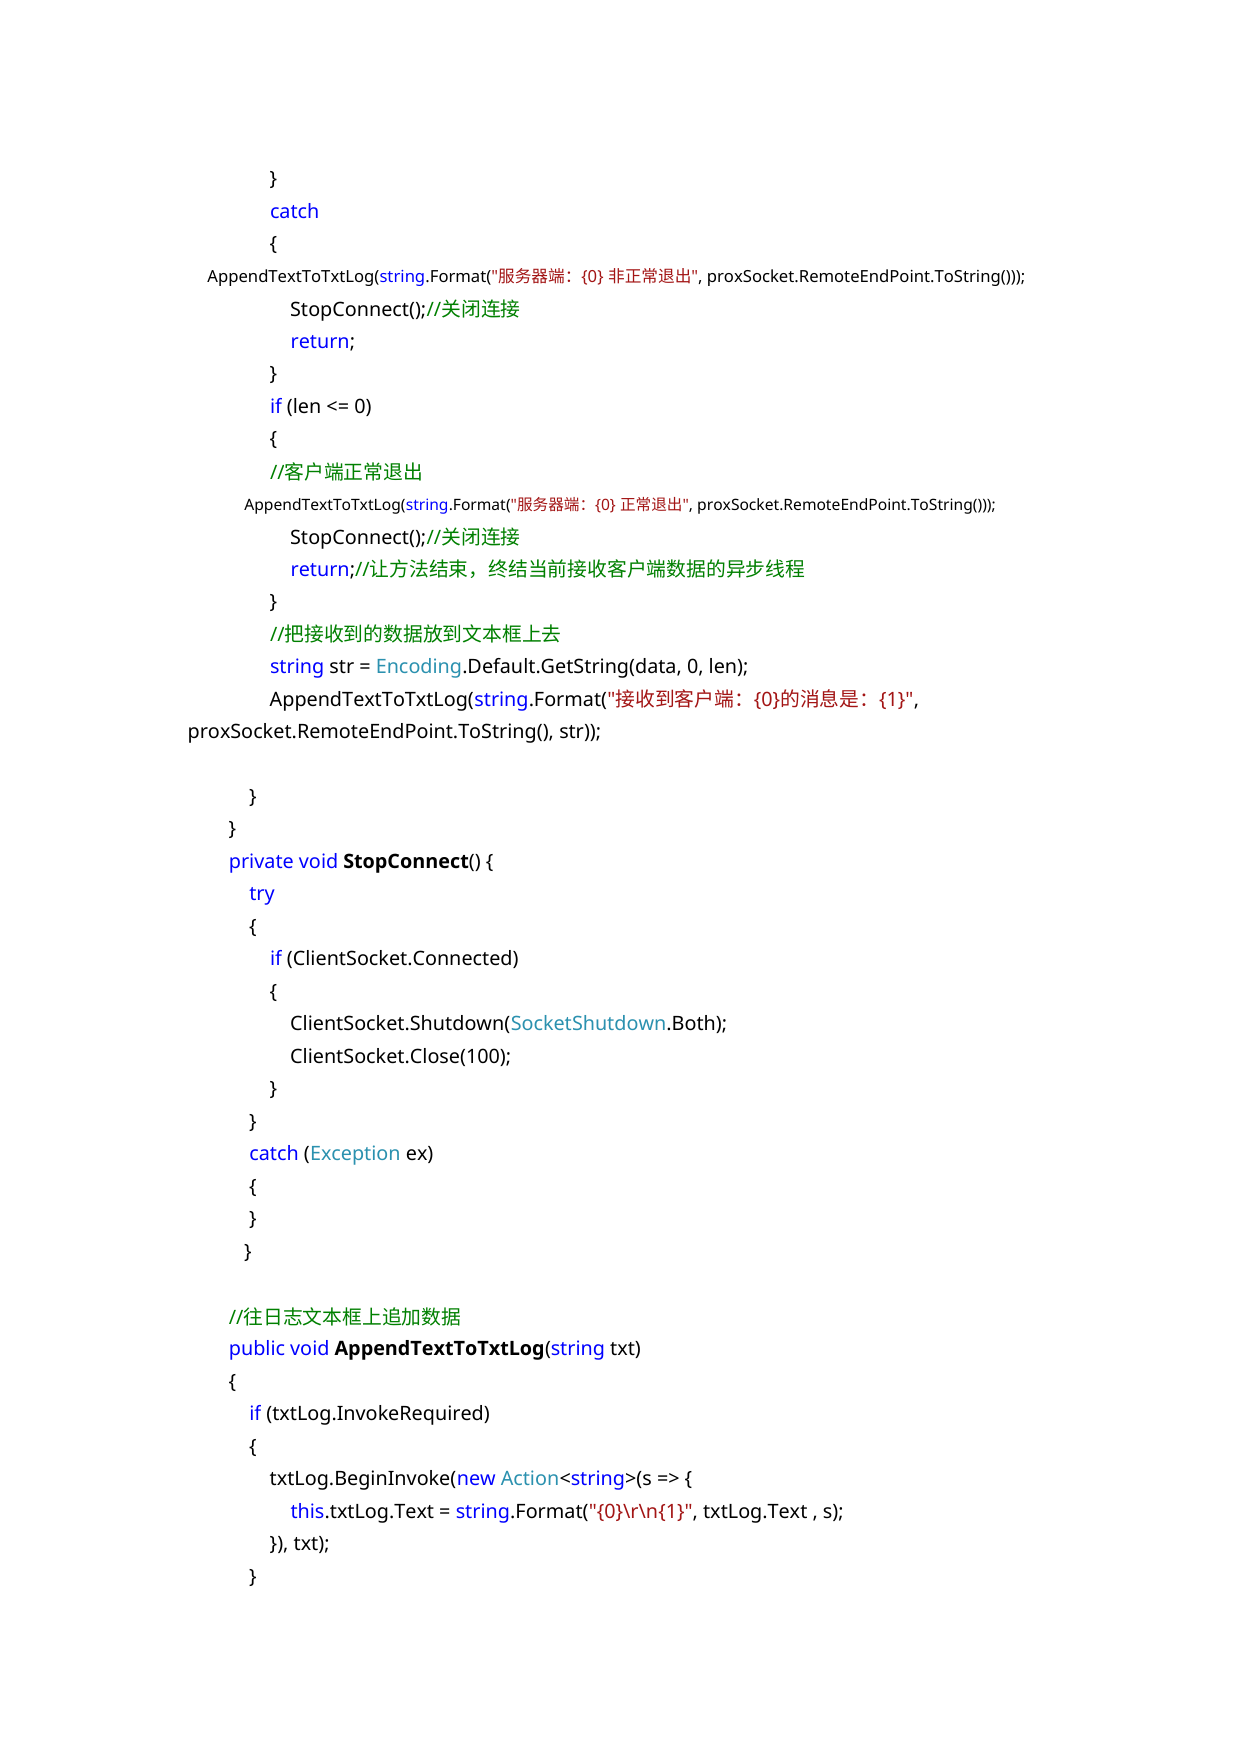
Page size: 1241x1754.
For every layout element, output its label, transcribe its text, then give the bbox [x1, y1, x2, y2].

text { [187, 909, 1053, 942]
text catch [187, 194, 1053, 227]
text StopConnect();//关闭连接 [187, 292, 1053, 324]
text } [187, 584, 1053, 617]
text if (len <= 0) [187, 389, 1053, 422]
text { [187, 1169, 1053, 1202]
text ClientSocket.Shutdown(SocketShutdown.Both); [187, 1007, 1053, 1039]
text private void StopConnect() { [187, 844, 1053, 877]
text } [187, 1559, 1053, 1592]
text { [187, 227, 1053, 259]
text if (txtLog.InvokeRequired) [187, 1397, 1053, 1429]
text txtLog.BeginInvoke(new Action<string>(s => { [187, 1462, 1053, 1494]
text //往日志文本框上追加数据 [187, 1299, 1053, 1332]
text //把接收到的数据放到文本框上去 [187, 617, 1053, 649]
text { [187, 422, 1053, 454]
text StopConnect();//关闭连接 [187, 519, 1053, 552]
text string str = Encoding.Default.GetString(data, 0, len); [187, 649, 1053, 682]
text { [187, 974, 1053, 1007]
text } [187, 1202, 1053, 1234]
text public void AppendTextToTxtLog(string txt) [187, 1332, 1053, 1364]
text { [187, 1429, 1053, 1462]
text //客户端正常退出 [187, 454, 1053, 487]
text }), txt); [187, 1527, 1053, 1559]
text AppendTextToTxtLog(string.Format("接收到客户端：{0}的消息是：{1}", proxSocket.RemoteEndPoint.ToString(), str)); [187, 682, 1053, 747]
text } [187, 162, 1053, 194]
text return;//让方法结束，终结当前接收客户端数据的异步线程 [187, 552, 1053, 584]
text AppendTextToTxtLog(string.Format("服务器端：{0} 正常退出", proxSocket.RemoteEndPoint.ToString())); [187, 487, 1053, 519]
text } [187, 1234, 1053, 1267]
text } [187, 779, 1053, 812]
text } [187, 1072, 1053, 1104]
text return; [187, 324, 1053, 357]
text } [187, 1104, 1053, 1137]
text this.txtLog.Text = string.Format("{0}\r\n{1}", txtLog.Text , s); [187, 1494, 1053, 1527]
text ClientSocket.Close(100); [187, 1039, 1053, 1072]
text try [187, 877, 1053, 909]
text } [187, 812, 1053, 844]
text AppendTextToTxtLog(string.Format("服务器端：{0} 非正常退出", proxSocket.RemoteEndPoint.ToString())); [187, 259, 1053, 292]
text if (ClientSocket.Connected) [187, 942, 1053, 974]
text } [187, 357, 1053, 389]
text { [187, 1364, 1053, 1397]
text catch (Exception ex) [187, 1137, 1053, 1169]
